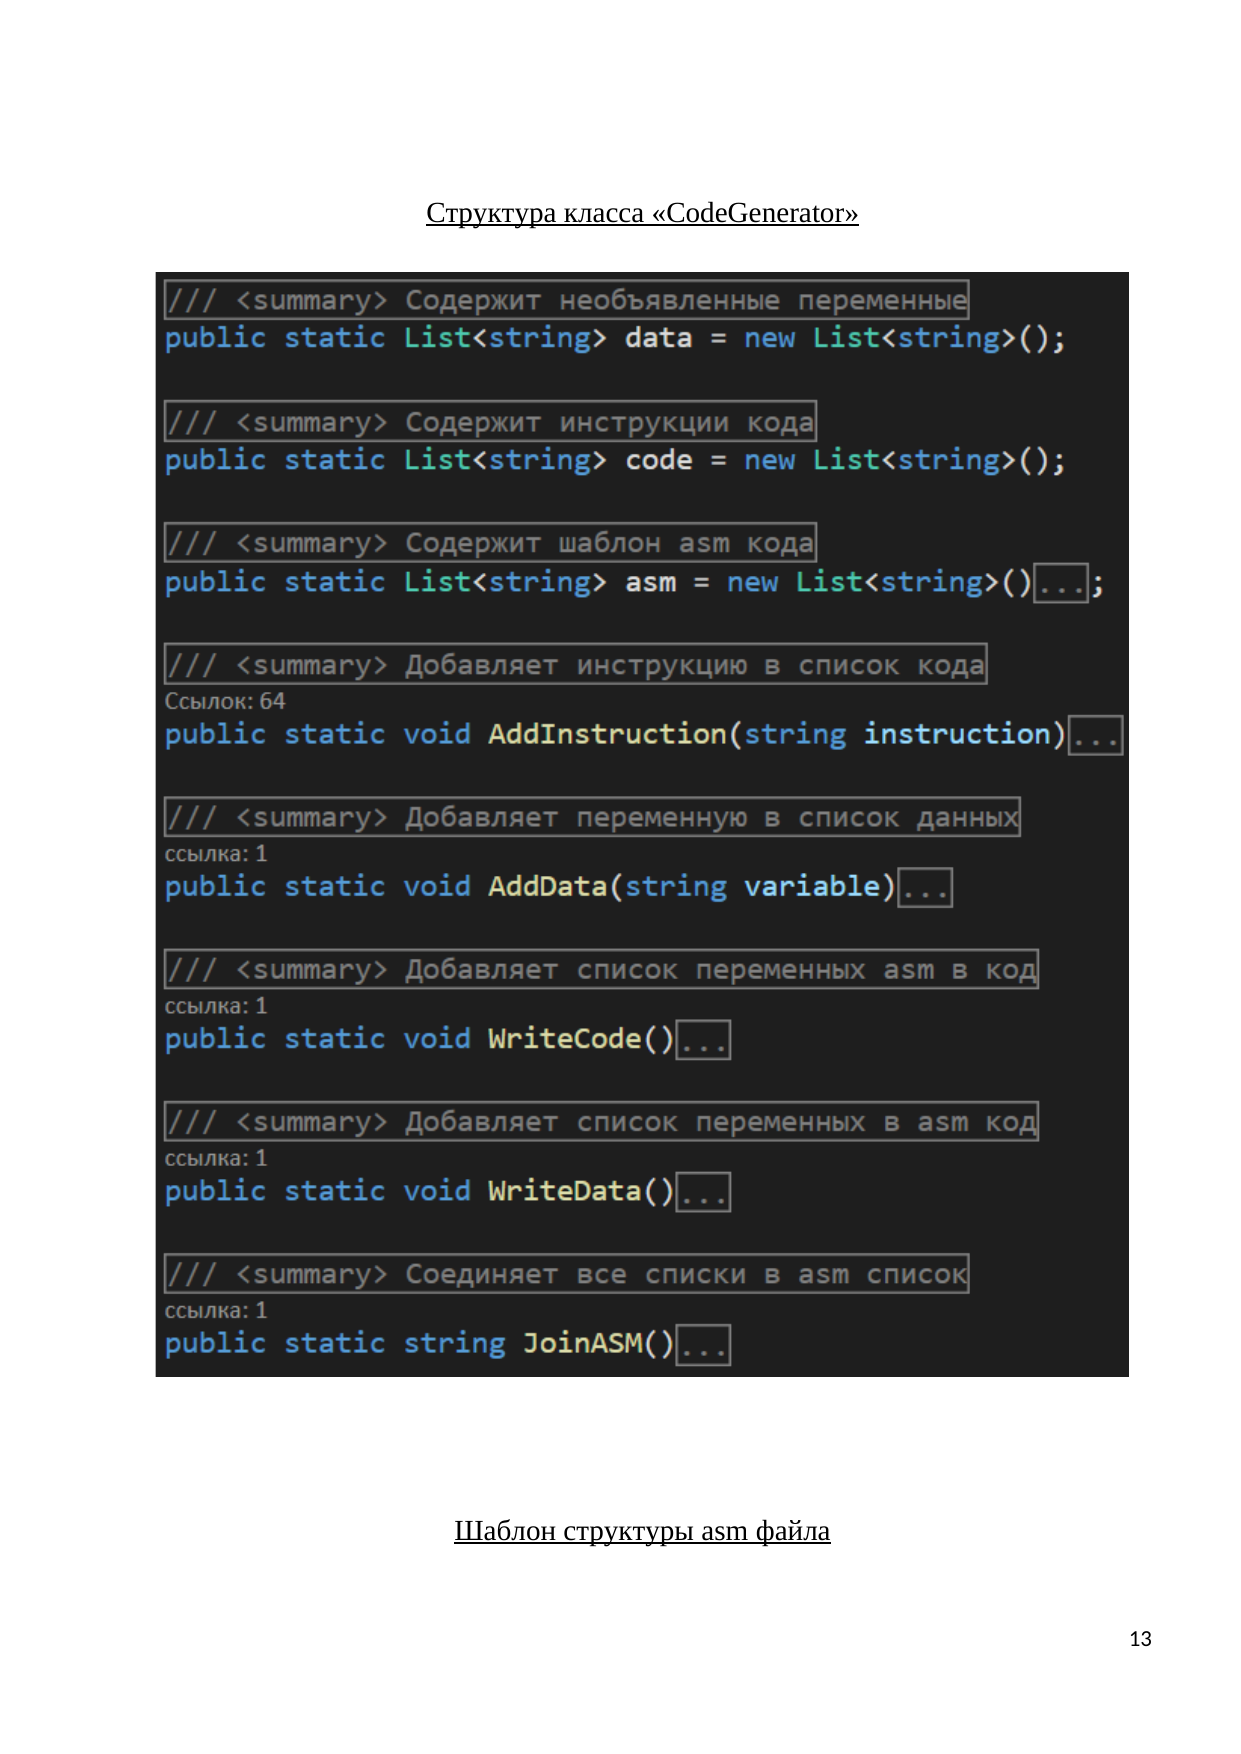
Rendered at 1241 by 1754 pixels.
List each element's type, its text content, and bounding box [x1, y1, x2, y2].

text Шаблон структуры asm файла [118, 1513, 1167, 1547]
picture [155, 272, 1129, 1377]
text Структура класса «CodeGenerator» [118, 195, 1167, 229]
